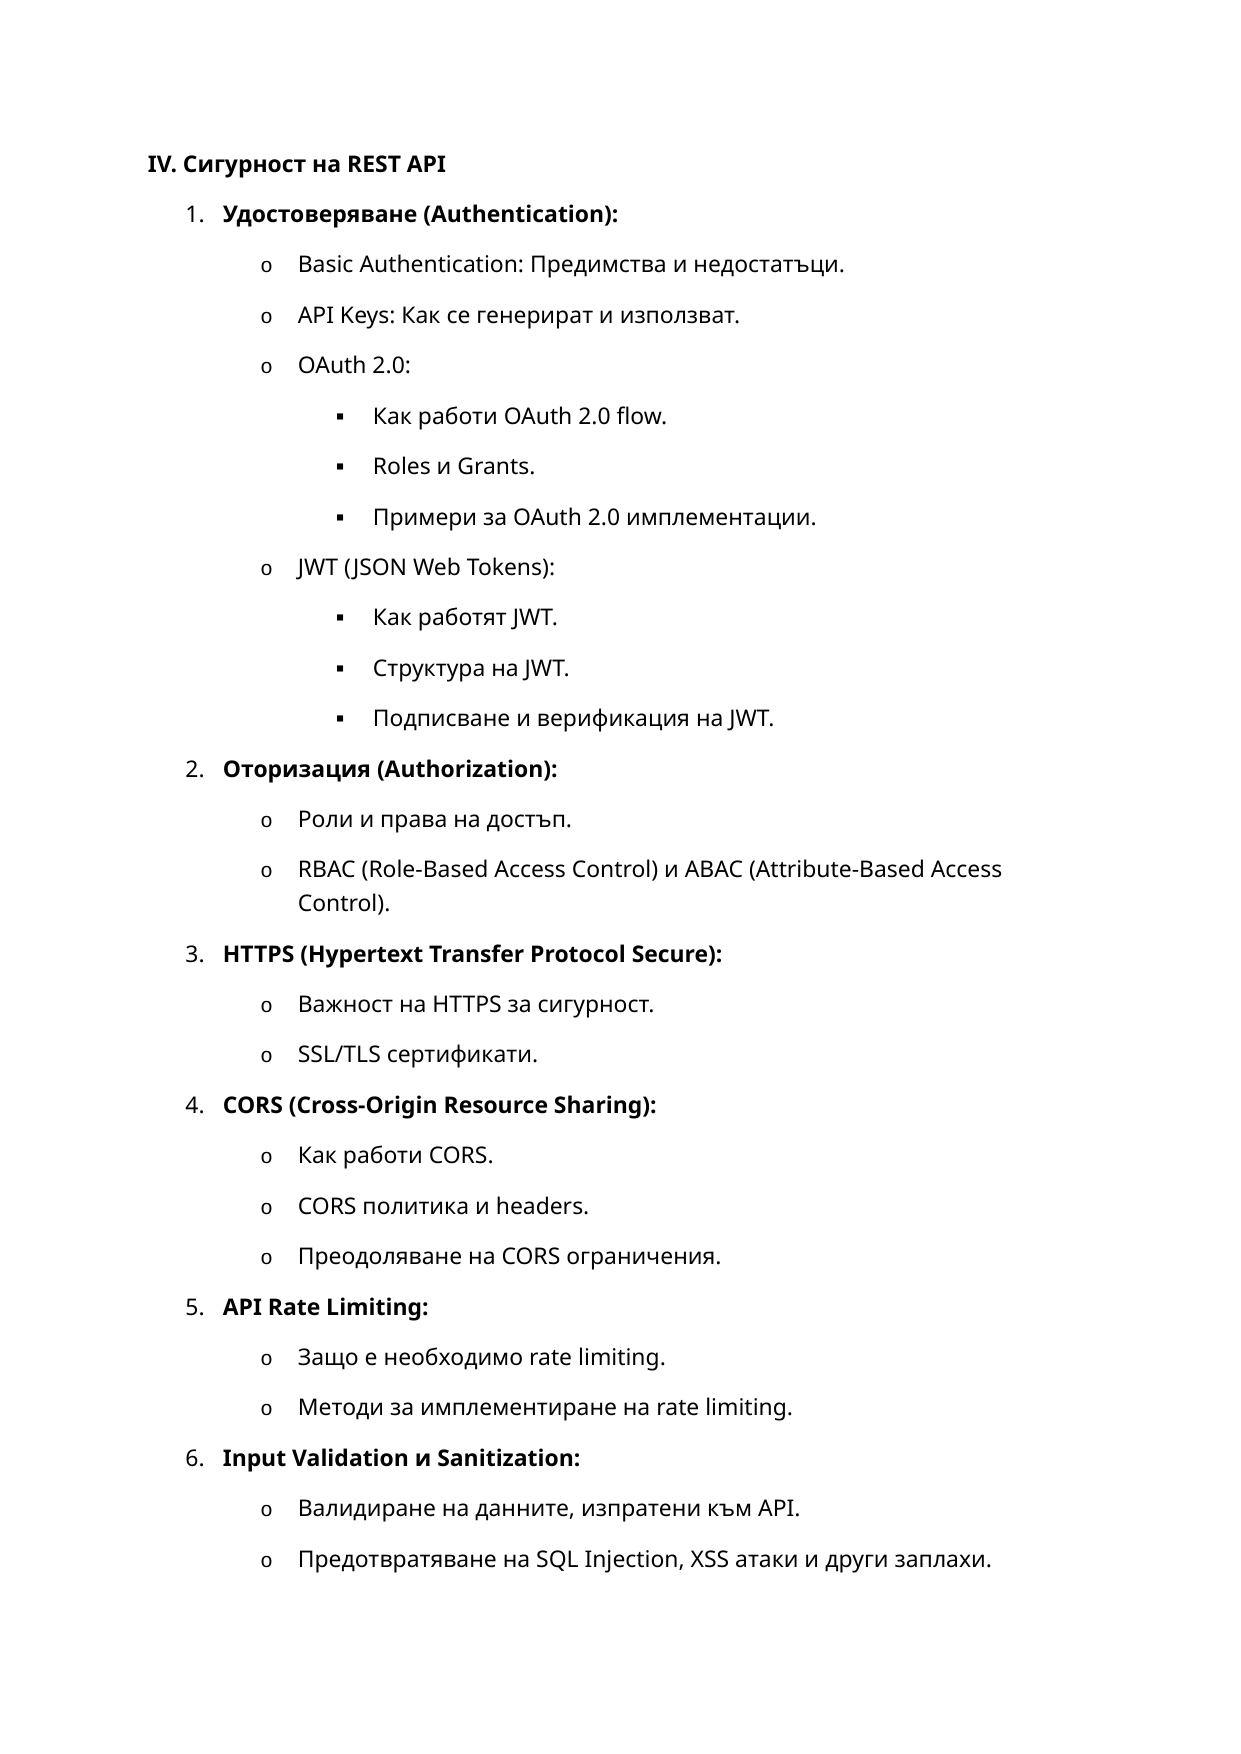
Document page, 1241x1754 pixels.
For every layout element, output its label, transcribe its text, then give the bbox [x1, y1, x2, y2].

list Как работи CORS. [260, 1139, 1093, 1171]
list API Rate Limiting: [185, 1291, 1093, 1322]
list Roles и Grants. [335, 450, 1093, 481]
list Как работи OAuth 2.0 flow. [335, 400, 1093, 431]
list Роли и права на достъп. [260, 803, 1093, 834]
list OAuth 2.0: [260, 349, 1093, 381]
list Как работят JWT. [335, 601, 1093, 633]
list Примери за OAuth 2.0 имплементации. [335, 501, 1093, 532]
list Важност на HTTPS за сигурност. [260, 988, 1093, 1019]
list SSL/TLS сертификати. [260, 1038, 1093, 1070]
list Basic Authentication: Предимства и недостатъци. [260, 248, 1093, 280]
list Методи за имплементиране на rate limiting. [260, 1391, 1093, 1423]
list CORS политика и headers. [260, 1190, 1093, 1221]
list Оторизация (Authorization): [185, 753, 1093, 784]
list RBAC (Role-Based Access Control) и ABAC (Attribute-Based Access Control). [260, 853, 1093, 918]
list Преодоляване на CORS ограничения. [260, 1240, 1093, 1271]
list HTTPS (Hypertext Transfer Protocol Secure): [185, 938, 1093, 969]
list JWT (JSON Web Tokens): [260, 551, 1093, 582]
list Валидиране на данните, изпратени към API. [260, 1492, 1093, 1523]
text IV. Сигурност на REST API [148, 148, 1093, 179]
list Удостоверяване (Authentication): [185, 198, 1093, 229]
list Предотвратяване на SQL Injection, XSS атаки и други заплахи. [260, 1543, 1093, 1574]
list API Keys: Как се генерират и използват. [260, 299, 1093, 330]
list Input Validation и Sanitization: [185, 1442, 1093, 1473]
list Защо е необходимо rate limiting. [260, 1341, 1093, 1372]
list Подписване и верификация на JWT. [335, 702, 1093, 733]
list CORS (Cross-Origin Resource Sharing): [185, 1089, 1093, 1120]
list Структура на JWT. [335, 652, 1093, 683]
